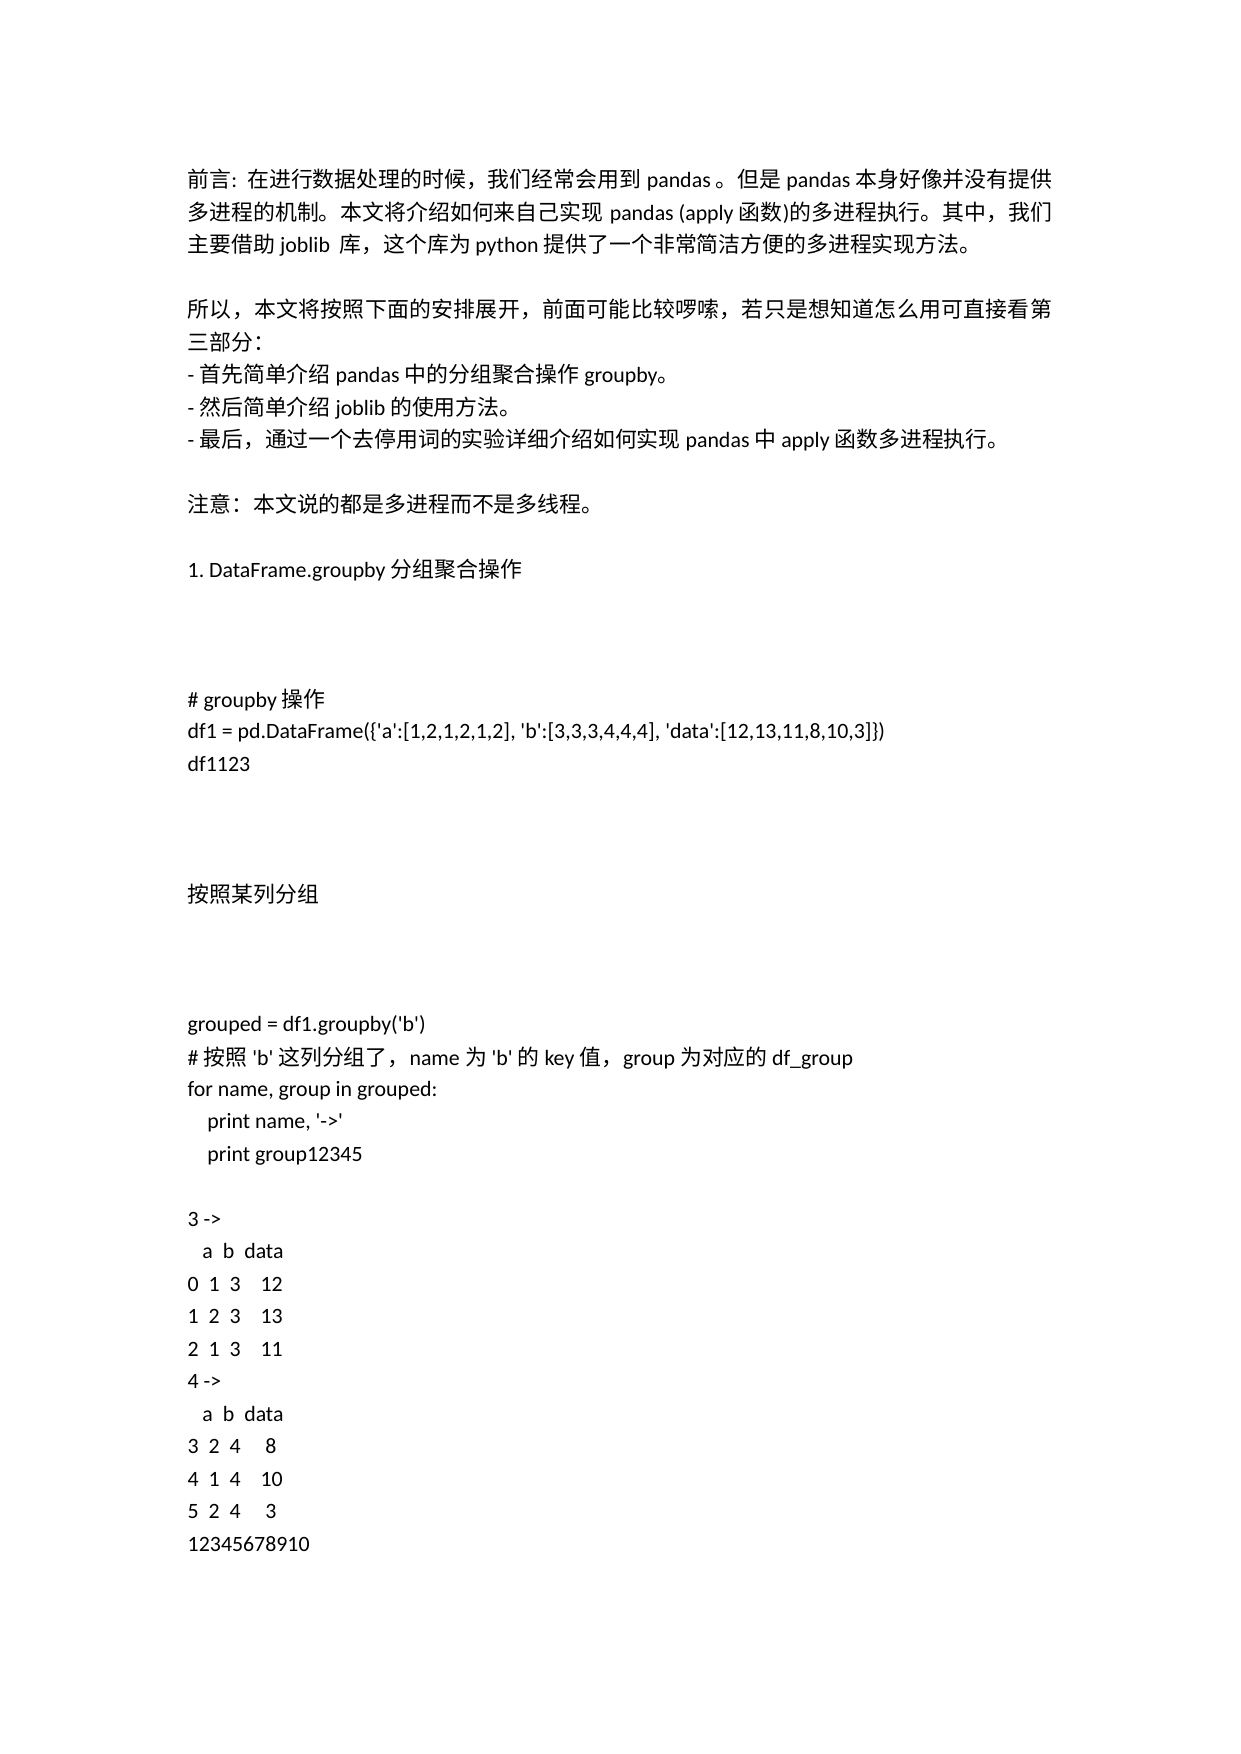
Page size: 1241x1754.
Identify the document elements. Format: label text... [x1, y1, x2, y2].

text 5 2 4 3 [187, 1494, 1053, 1527]
text a b data [187, 1234, 1053, 1267]
text 所以，本文将按照下面的安排展开，前面可能比较啰嗦，若只是想知道怎么用可直接看第三部分： [187, 292, 1053, 357]
text 注意：本文说的都是多进程而不是多线程。 [187, 487, 1053, 519]
text 12345678910 [187, 1527, 1053, 1559]
text 4 -> [187, 1364, 1053, 1397]
text 0 1 3 12 [187, 1267, 1053, 1299]
text 按照某列分组 [187, 877, 1053, 909]
text 1. DataFrame.groupby 分组聚合操作 [187, 552, 1053, 584]
text 1 2 3 13 [187, 1299, 1053, 1332]
text - 最后，通过一个去停用词的实验详细介绍如何实现 pandas 中 apply 函数多进程执行。 [187, 422, 1053, 454]
text - 然后简单介绍 joblib 的使用方法。 [187, 389, 1053, 422]
text print name, '->' [187, 1104, 1053, 1137]
text # groupby 操作 [187, 682, 1053, 714]
text - 首先简单介绍 pandas 中的分组聚合操作 groupby。 [187, 357, 1053, 389]
text 4 1 4 10 [187, 1462, 1053, 1494]
text a b data [187, 1397, 1053, 1429]
text 3 2 4 8 [187, 1429, 1053, 1462]
text print group12345 [187, 1137, 1053, 1169]
text 3 -> [187, 1202, 1053, 1234]
text for name, group in grouped: [187, 1072, 1053, 1104]
text # 按照 'b' 这列分组了，name 为 'b' 的 key 值，group 为对应的df_group [187, 1039, 1053, 1072]
text df1 = pd.DataFrame({'a':[1,2,1,2,1,2], 'b':[3,3,3,4,4,4], 'data':[12,13,11,8,10,3]}) [187, 714, 1053, 747]
text 2 1 3 11 [187, 1332, 1053, 1364]
text 前言: 在进行数据处理的时候，我们经常会用到 pandas 。但是 pandas 本身好像并没有提供多进程的机制。本文将介绍如何来自己实现 pandas (apply 函数)的多进程执行。其中，我们主要借助 joblib 库，这个库为python 提供了一个非常简洁方便的多进程实现方法。 [187, 162, 1053, 259]
text grouped = df1.groupby('b') [187, 1007, 1053, 1039]
text df1123 [187, 747, 1053, 779]
